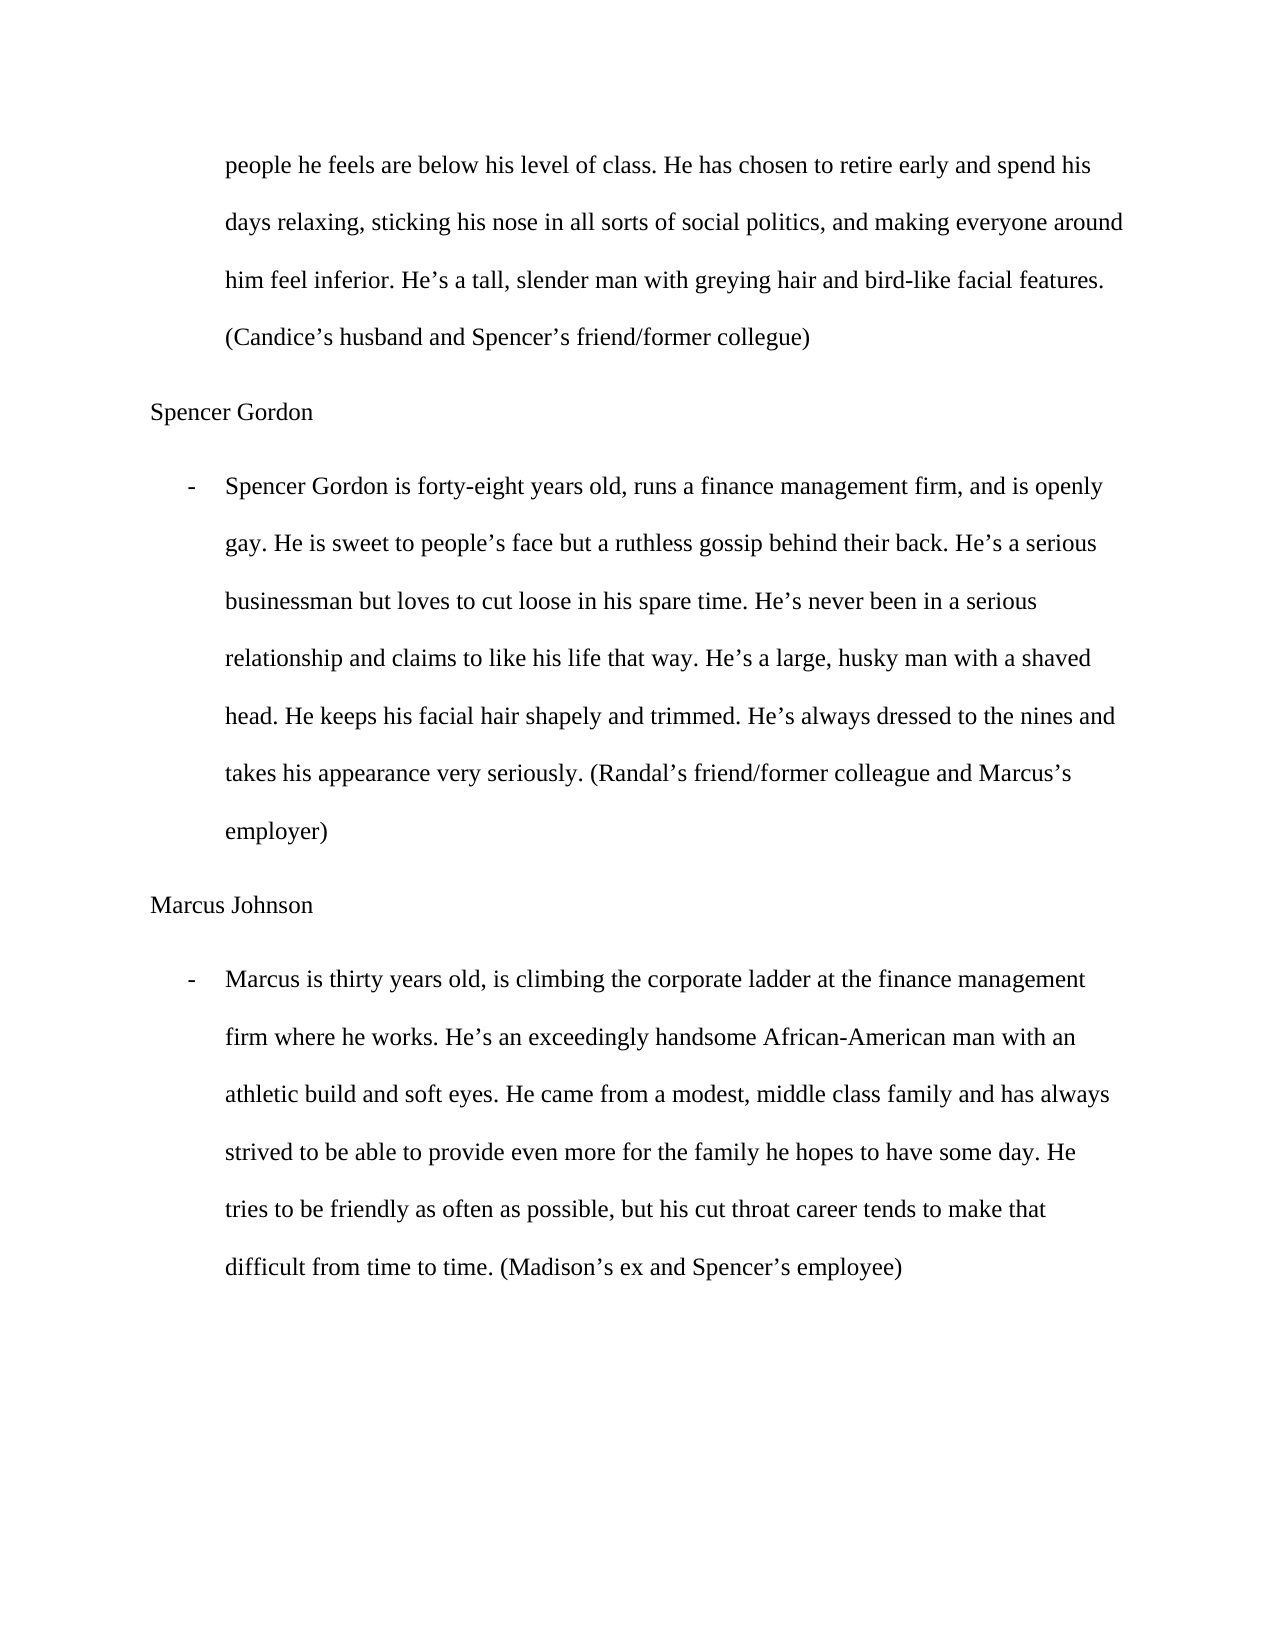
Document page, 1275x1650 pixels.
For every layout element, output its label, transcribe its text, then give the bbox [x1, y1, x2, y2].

text Spencer Gordon [150, 397, 1125, 425]
list Spencer Gordon is forty-eight years old, runs a finance management firm, and is openly gay. He is sweet to people’s face but a ruthless gossip behind their back. He’s a serious businessman but loves to cut loose in his spare time. He’s never been in a serious relationship and claims to like his life that way. He’s a large, husky man with a shaved head. He keeps his facial hair shapely and trimmed. He’s always dressed to the nines and takes his appearance very seriously. (Randal’s friend/former colleague and Marcus’s employer) [187, 471, 1125, 844]
text Marcus Johnson [150, 890, 1125, 919]
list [187, 150, 1125, 351]
list Marcus is thirty years old, is climbing the corporate ladder at the finance management firm where he works. He’s an exceedingly handsome African-American man with an athletic build and soft eyes. He came from a modest, middle class family and has always strived to be able to provide even more for the family he hopes to have some day. He tries to be friendly as often as possible, but his cut throat career tends to make that difficult from time to time. (Madison’s ex and Spencer’s employee) [187, 964, 1125, 1280]
